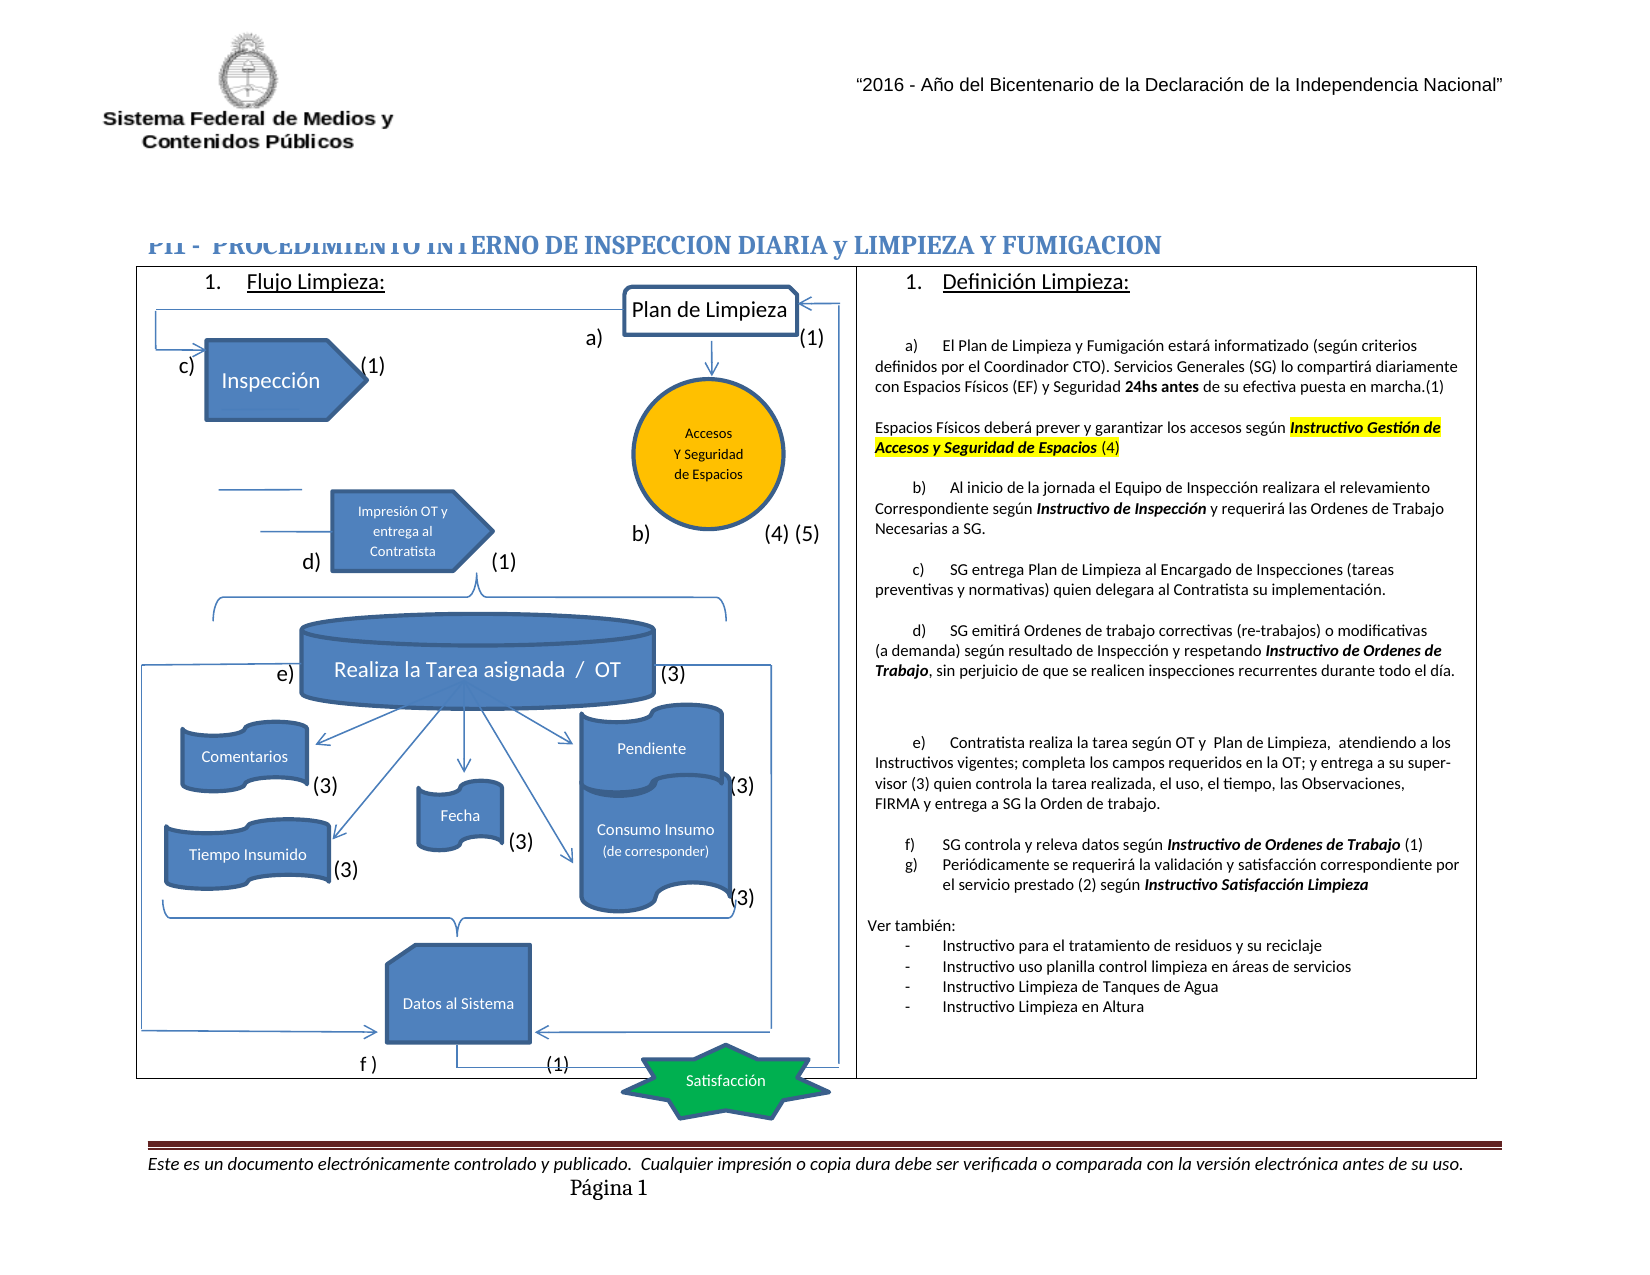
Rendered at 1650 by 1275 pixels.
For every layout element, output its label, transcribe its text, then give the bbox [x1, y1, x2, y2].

subtitle PI1 - PROCEDIMIENTO INTERNO DE INSPECCION DIARIA y LIMPIEZA Y FUMIGACION [148, 230, 1502, 261]
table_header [857, 267, 1476, 1078]
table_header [137, 267, 856, 1078]
